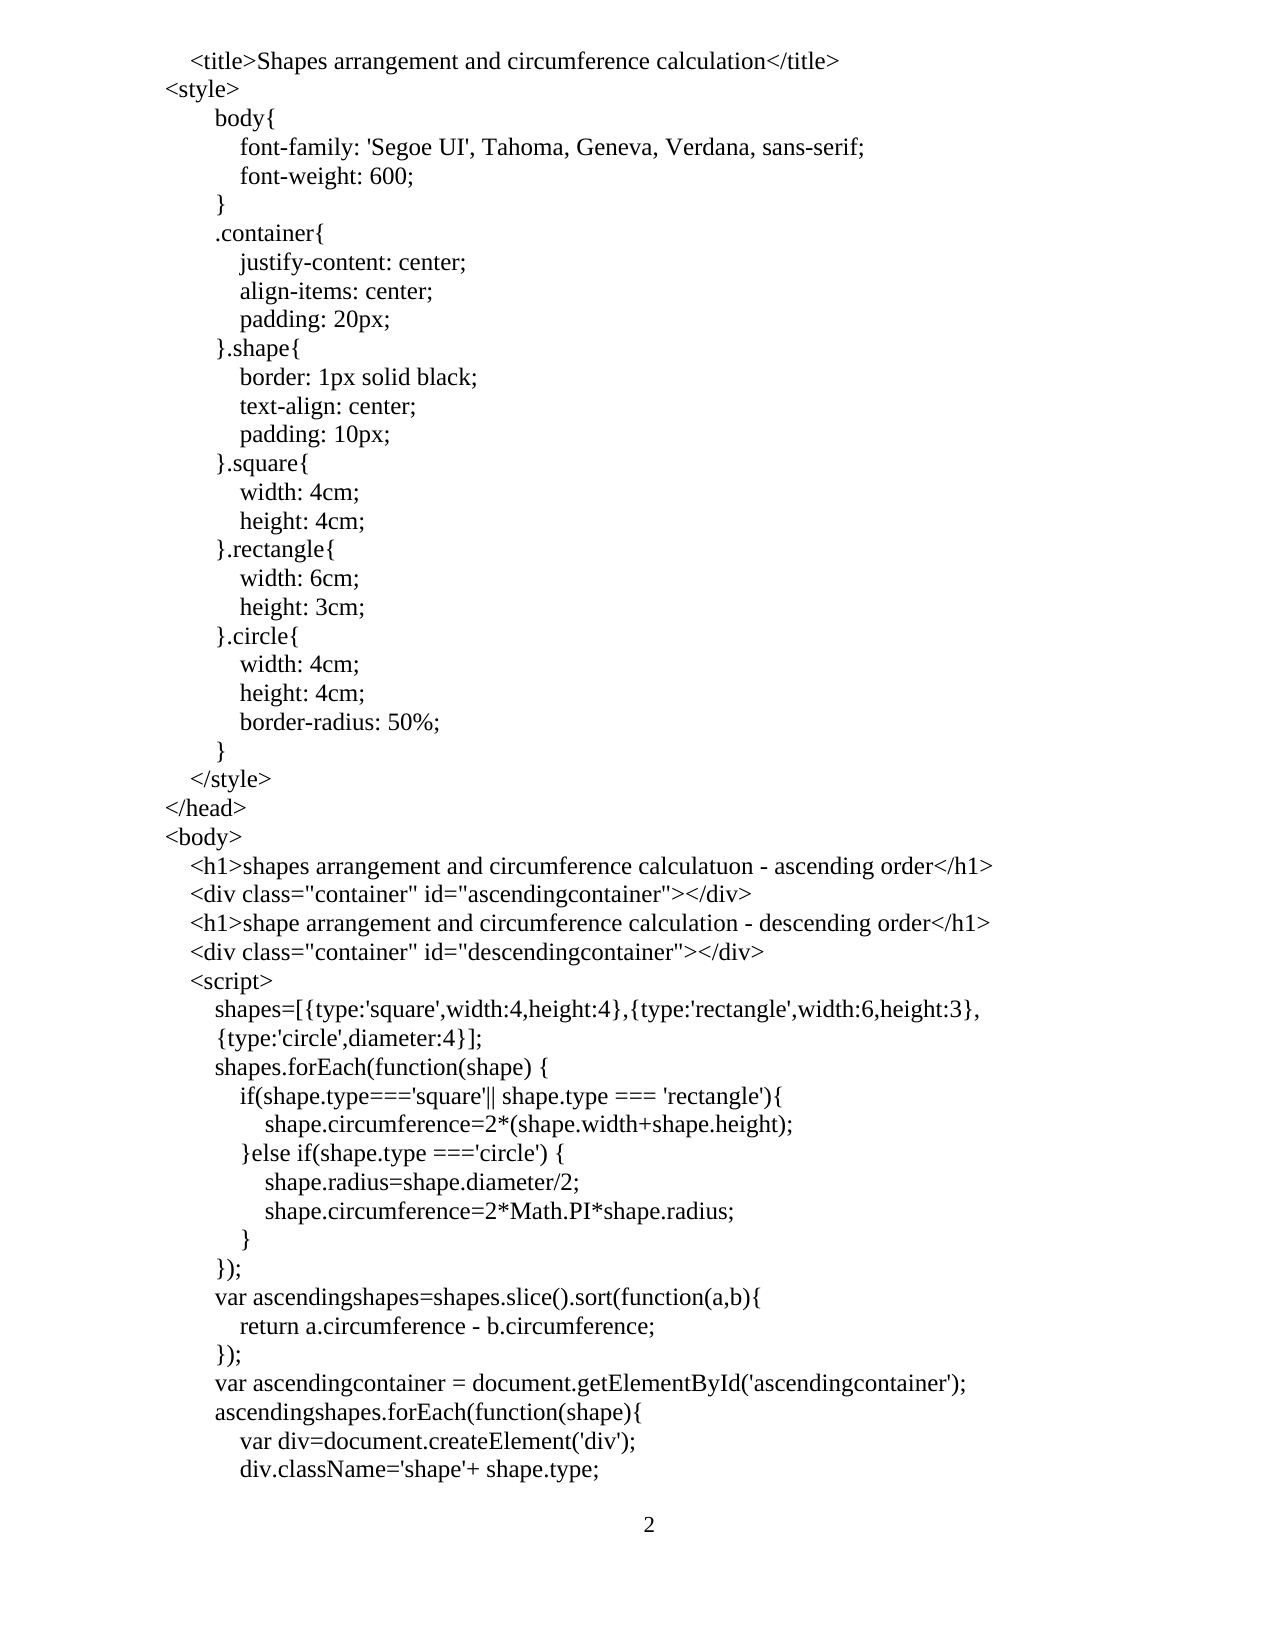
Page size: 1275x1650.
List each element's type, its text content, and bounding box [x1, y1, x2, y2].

text }.circle{ [164, 621, 1208, 649]
text <div class="container" id="descendingcontainer"></div> [164, 937, 1208, 966]
text ascendingshapes.forEach(function(shape){ [164, 1397, 1208, 1426]
text shape.radius=shape.diameter/2; [164, 1167, 1208, 1196]
text <div class="container" id="ascendingcontainer"></div> [164, 879, 1208, 908]
text </head> [164, 793, 1208, 822]
text justify-content: center; [164, 247, 1208, 276]
text <title>Shapes arrangement and circumference calculation</title> [164, 46, 1208, 74]
text shapes=[{type:'square',width:4,height:4},{type:'rectangle',width:6,height:3}, [164, 994, 1208, 1023]
text }.rectangle{ [164, 534, 1208, 563]
text width: 4cm; [164, 477, 1208, 506]
text }else if(shape.type ==='circle') { [164, 1138, 1208, 1167]
text }); [164, 1253, 1208, 1282]
text width: 6cm; [164, 563, 1208, 592]
text return a.circumference - b.circumference; [164, 1311, 1208, 1339]
text }.square{ [164, 448, 1208, 477]
text var ascendingshapes=shapes.slice().sort(function(a,b){ [164, 1282, 1208, 1311]
text if(shape.type==='square'|| shape.type === 'rectangle'){ [164, 1081, 1208, 1109]
text <h1>shape arrangement and circumference calculation - descending order</h1> [164, 908, 1208, 937]
text font-weight: 600; [164, 161, 1208, 189]
text .container{ [164, 218, 1208, 247]
text border-radius: 50%; [164, 707, 1208, 736]
text padding: 10px; [164, 419, 1208, 448]
text } [164, 1224, 1208, 1253]
text } [164, 736, 1208, 764]
text height: 3cm; [164, 592, 1208, 621]
text div.className='shape'+ shape.type; [164, 1454, 1208, 1483]
text <script> [164, 966, 1208, 994]
text shapes.forEach(function(shape) { [164, 1052, 1208, 1081]
text var ascendingcontainer = document.getElementById('ascendingcontainer'); [164, 1368, 1208, 1397]
text shape.circumference=2*(shape.width+shape.height); [164, 1109, 1208, 1138]
text <style> [164, 74, 1208, 103]
text height: 4cm; [164, 678, 1208, 707]
text }.shape{ [164, 333, 1208, 362]
text height: 4cm; [164, 506, 1208, 534]
text border: 1px solid black; [164, 362, 1208, 391]
text </style> [164, 764, 1208, 793]
text font-family: 'Segoe UI', Tahoma, Geneva, Verdana, sans-serif; [164, 132, 1208, 161]
text body{ [164, 103, 1208, 132]
text <body> [164, 822, 1208, 851]
text <h1>shapes arrangement and circumference calculatuon - ascending order</h1> [164, 851, 1208, 879]
text align-items: center; [164, 276, 1208, 304]
text } [164, 189, 1208, 218]
text width: 4cm; [164, 649, 1208, 678]
text padding: 20px; [164, 304, 1208, 333]
text {type:'circle',diameter:4}]; [164, 1023, 1208, 1052]
text }); [164, 1339, 1208, 1368]
text var div=document.createElement('div'); [164, 1426, 1208, 1454]
text shape.circumference=2*Math.PI*shape.radius; [164, 1196, 1208, 1224]
text text-align: center; [164, 391, 1208, 419]
